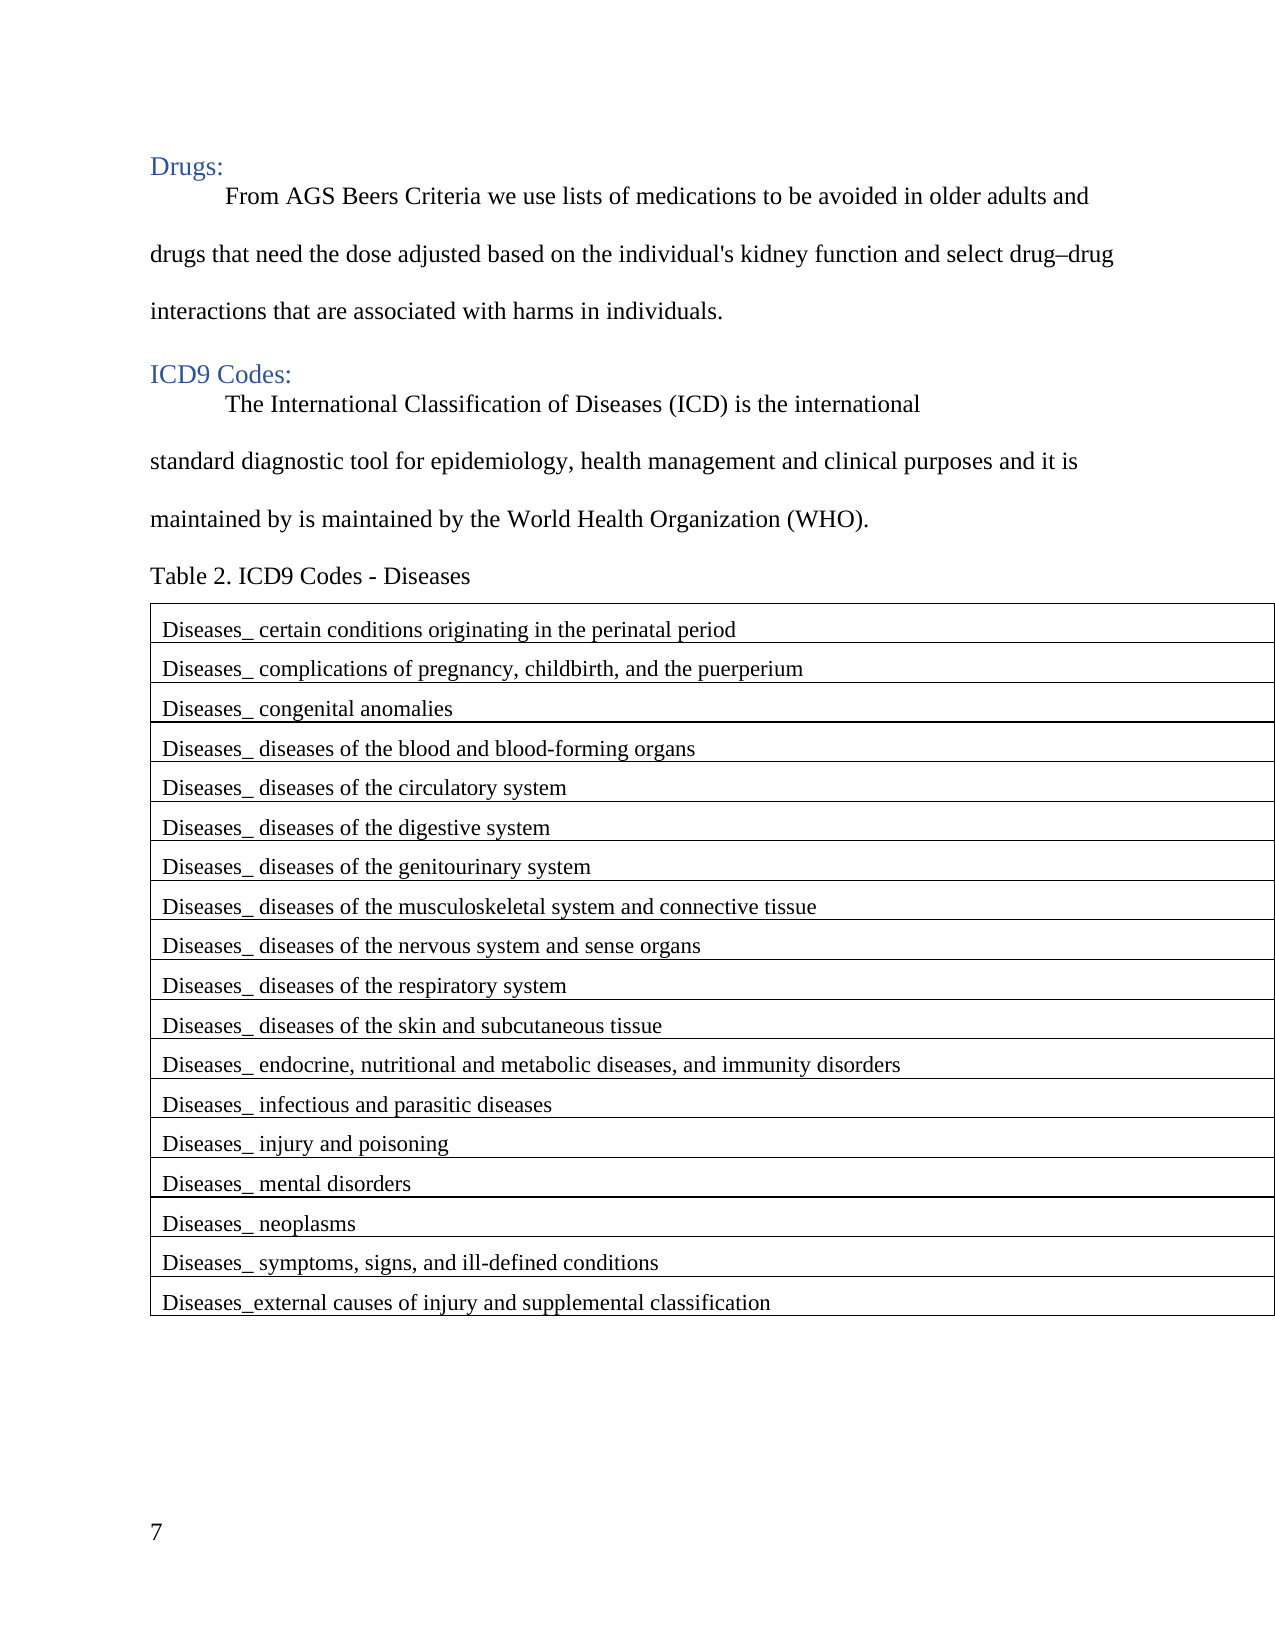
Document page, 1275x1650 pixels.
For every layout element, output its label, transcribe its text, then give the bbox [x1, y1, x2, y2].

table_cell Diseases_ diseases of the genitourinary system [151, 841, 1274, 880]
table_cell Diseases_ complications of pregnancy, childbirth, and the puerperium [151, 643, 1274, 682]
text The International Classification of Diseases (ICD) is the international standard diagnostic tool for epidemiology, health management and clinical purposes and it is maintained by is maintained by the World Health Organization (WHO). [150, 389, 1125, 533]
table_cell Diseases_ diseases of the blood and blood-forming organs [151, 723, 1274, 761]
table_cell Diseases_ diseases of the circulatory system [151, 762, 1274, 801]
table_cell Diseases_external causes of injury and supplemental classification [151, 1277, 1274, 1315]
table_cell Diseases_ endocrine, nutritional and metabolic diseases, and immunity disorders [151, 1039, 1274, 1078]
subtitle Drugs: [150, 150, 1125, 181]
table_cell Diseases_ diseases of the nervous system and sense organs [151, 920, 1274, 959]
subtitle ICD9 Codes: [150, 358, 1125, 389]
table_cell Diseases_ symptoms, signs, and ill-defined conditions [151, 1237, 1274, 1276]
text From AGS Beers Criteria we use lists of medications to be avoided in older adults and drugs that need the dose adjusted based on the individual's kidney function and select drug–drug interactions that are associated with harms in individuals. [150, 181, 1125, 325]
table_cell Diseases_ diseases of the skin and subcutaneous tissue [151, 1000, 1274, 1038]
table_cell Diseases_ infectious and parasitic diseases [151, 1079, 1274, 1117]
table_cell Diseases_ mental disorders [151, 1158, 1274, 1196]
table_cell Diseases_ diseases of the respiratory system [151, 960, 1274, 998]
table_cell Diseases_ diseases of the musculoskeletal system and connective tissue [151, 881, 1274, 919]
table_cell Diseases_ neoplasms [151, 1198, 1274, 1236]
table_cell Diseases_ congenital anomalies [151, 683, 1274, 721]
table_cell Diseases_ injury and poisoning [151, 1118, 1274, 1157]
title Table 2. ICD9 Codes - Diseases [150, 561, 1125, 590]
table_header Diseases_ certain conditions originating in the perinatal period [151, 604, 1274, 642]
table_cell Diseases_ diseases of the digestive system [151, 802, 1274, 840]
